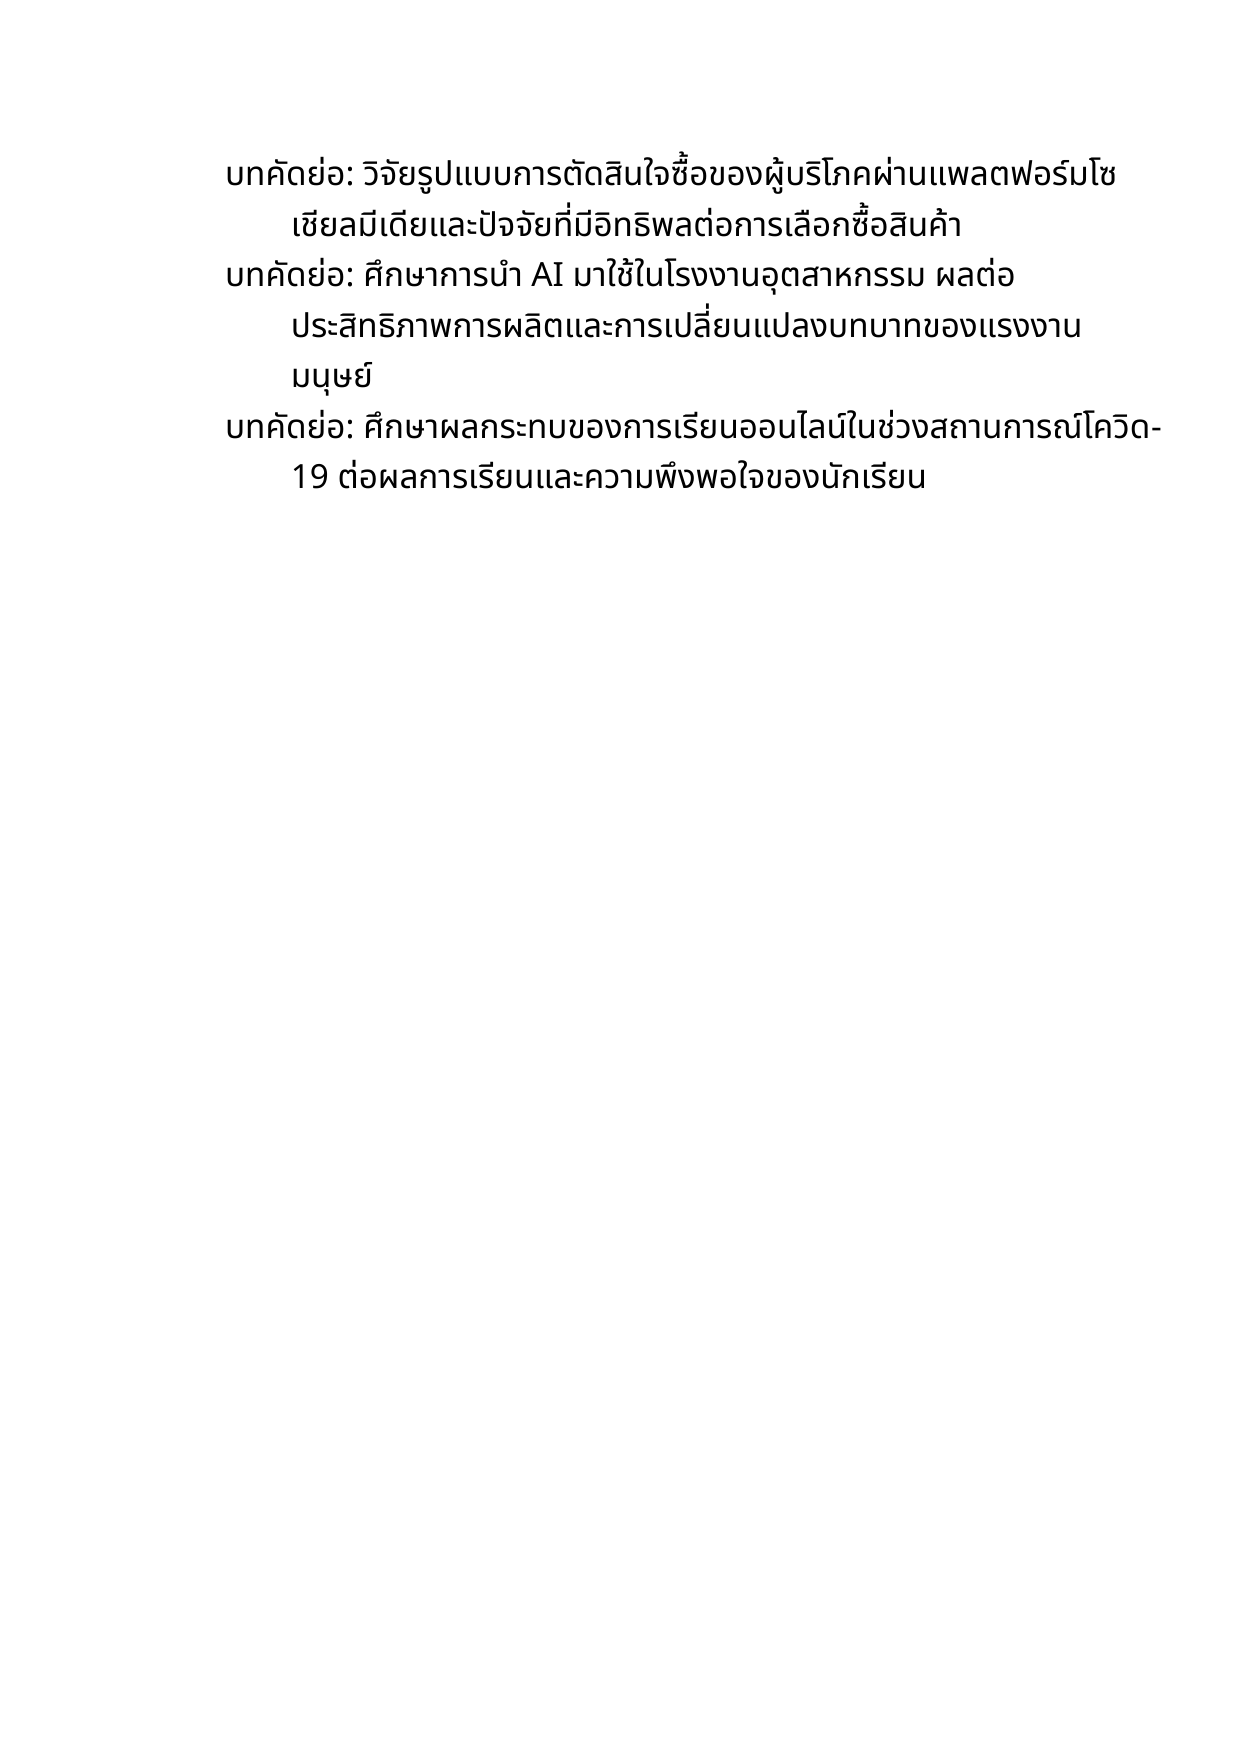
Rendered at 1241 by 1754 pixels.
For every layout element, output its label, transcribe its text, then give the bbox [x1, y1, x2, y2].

text บทคัดย่อ: ศึกษาผลกระทบของการเรียนออนไลน์ในช่วงสถานการณ์โควิด-19 ต่อผลการเรียนและความพึงพอใจของนักเรียน [225, 402, 1165, 504]
text บทคัดย่อ: วิจัยรูปแบบการตัดสินใจซื้อของผู้บริโภคผ่านแพลตฟอร์มโซเชียลมีเดียและปัจจัยที่มีอิทธิพลต่อการเลือกซื้อสินค้า [225, 150, 1165, 251]
text บทคัดย่อ: ศึกษาการนำ AI มาใช้ในโรงงานอุตสาหกรรม ผลต่อประสิทธิภาพการผลิตและการเปลี่ยนแปลงบทบาทของแรงงานมนุษย์ [225, 251, 1165, 402]
